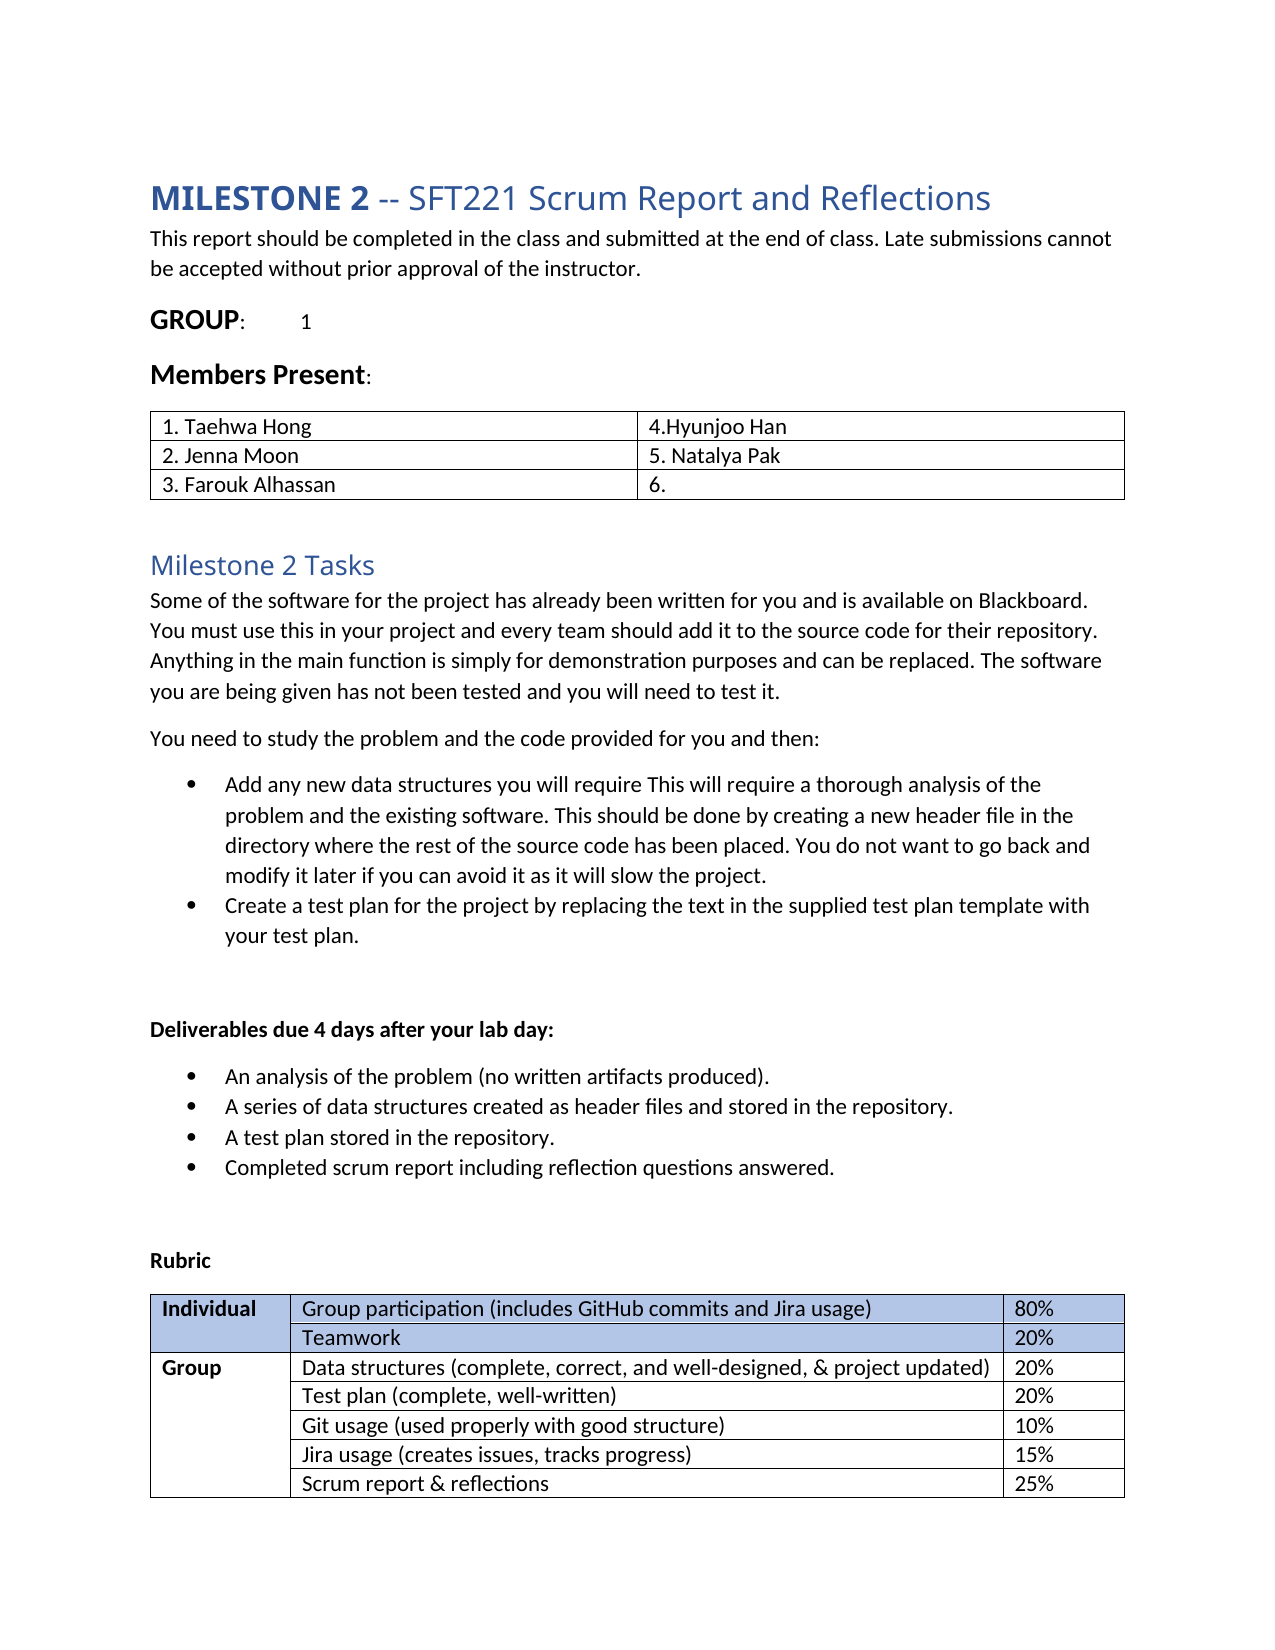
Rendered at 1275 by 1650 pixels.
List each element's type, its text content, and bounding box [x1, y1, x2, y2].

list Completed scrum report including reflection questions answered. [187, 1153, 1125, 1181]
list Create a test plan for the project by replacing the text in the supplied test plan template with your test plan. [187, 891, 1125, 949]
table_cell 10% [1004, 1411, 1124, 1439]
table_cell Scrum report & reflections [291, 1469, 1003, 1497]
table_cell 20% [1004, 1353, 1124, 1381]
table_header 4.Hyunjoo Han [638, 412, 1124, 440]
table_cell Teamwork [291, 1324, 1003, 1352]
table_cell Test plan (complete, well-written) [291, 1382, 1003, 1410]
table_cell Git usage (used properly with good structure) [291, 1411, 1003, 1439]
list Add any new data structures you will require This will require a thorough analysis of the problem and the existing software. This should be done by creating a new header file in the directory where the rest of the source code has been placed. You do not want to go back and modify it later if you can avoid it as it will slow the project. [187, 771, 1125, 889]
text This report should be completed in the class and submitted at the end of class. Late submissions cannot be accepted without prior approval of the instructor. [150, 224, 1125, 282]
list A test plan stored in the repository. [187, 1123, 1125, 1151]
text You need to study the problem and the code provided for you and then: [150, 724, 1125, 752]
table_cell 20% [1004, 1324, 1124, 1352]
table_header 80% [1004, 1295, 1124, 1322]
text GROUP: 1 [150, 301, 1125, 337]
text Deliverables due 4 days after your lab day: [150, 1015, 1125, 1043]
list A series of data structures created as header files and stored in the repository. [187, 1092, 1125, 1120]
table_cell 3. Farouk Alhassan [151, 470, 637, 498]
list An analysis of the problem (no written artifacts produced). [187, 1062, 1125, 1090]
table_cell 25% [1004, 1469, 1124, 1497]
table_cell 15% [1004, 1440, 1124, 1468]
text Members Present: [150, 356, 1125, 392]
table_cell 20% [1004, 1382, 1124, 1410]
table_header 1. Taehwa Hong [151, 412, 637, 440]
text Some of the software for the project has already been written for you and is available on Blackboard. You must use this in your project and every team should add it to the source code for their repository. Anything in the main function is simply for demonstration purposes and can be replaced. The software you are being given has not been tested and you will need to test it. [150, 586, 1125, 705]
table_cell Group [151, 1353, 290, 1497]
subtitle MILESTONE 2 -- SFT221 Scrum Report and Reflections [150, 175, 1125, 220]
subtitle Milestone 2 Tasks [150, 546, 1125, 583]
table_header Individual [151, 1295, 290, 1352]
text Rubric [150, 1247, 1125, 1274]
table_cell Data structures (complete, correct, and well-designed, & project updated) [291, 1353, 1003, 1381]
table_cell 2. Jenna Moon [151, 441, 637, 469]
table_cell Jira usage (creates issues, tracks progress) [291, 1440, 1003, 1468]
table_cell 5. Natalya Pak [638, 441, 1124, 469]
table_cell 6. [638, 470, 1124, 498]
table_header Group participation (includes GitHub commits and Jira usage) [291, 1295, 1003, 1322]
